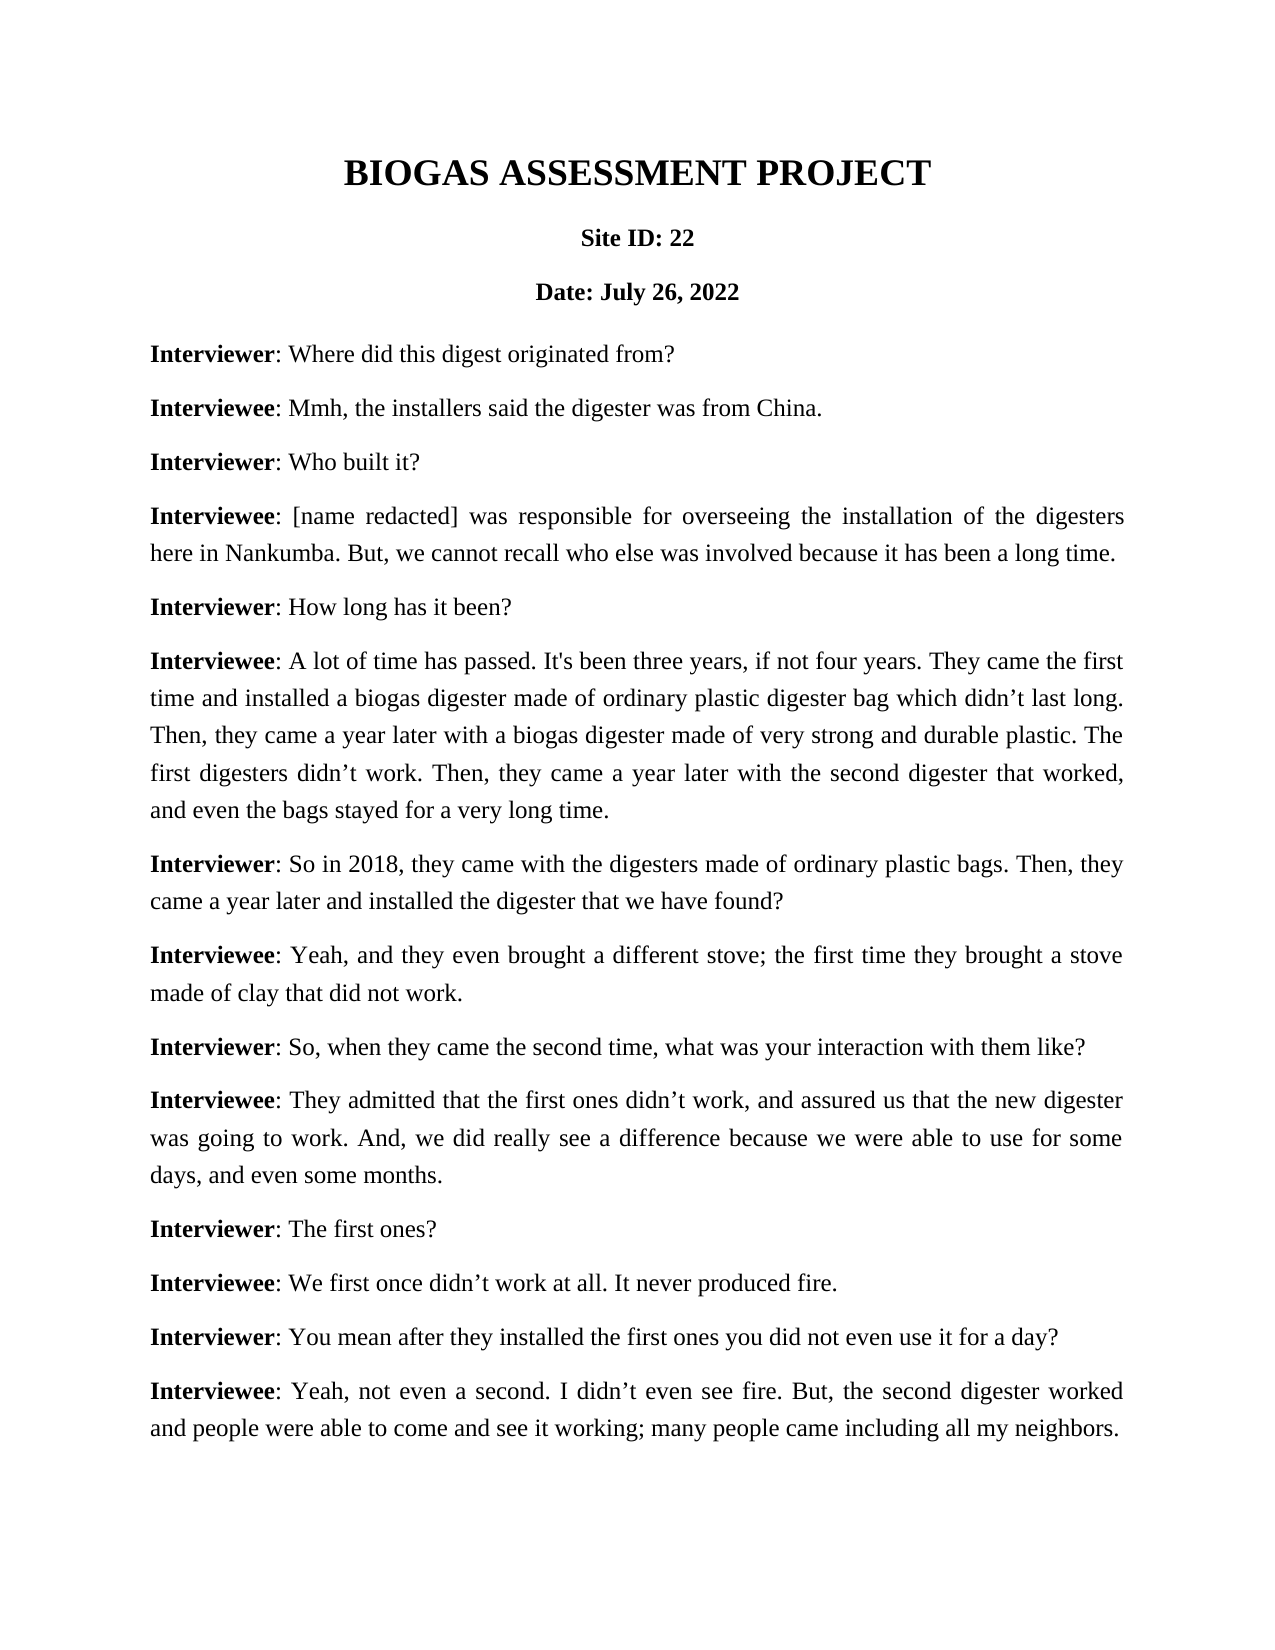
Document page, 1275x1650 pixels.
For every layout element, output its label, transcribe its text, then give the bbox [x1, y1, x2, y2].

text Interviewee: A lot of time has passed. It's been three years, if not four years. They came the first time and installed a biogas digester made of ordinary plastic digester bag which didn’t last long. Then, they came a year later with a biogas digester made of very strong and durable plastic. The first digesters didn’t work. Then, they came a year later with the second digester that worked, and even the bags stayed for a very long time. [150, 646, 1125, 824]
text Date: July 26, 2022 [150, 277, 1125, 305]
text Interviewer: The first ones? [150, 1214, 1125, 1243]
text Interviewee: Mmh, the installers said the digester was from China. [150, 393, 1125, 422]
text BIOGAS ASSESSMENT PROJECT [150, 150, 1125, 193]
text Interviewee: We first once didn’t work at all. It never produced fire. [150, 1268, 1125, 1297]
text Interviewer: Who built it? [150, 447, 1125, 476]
text Interviewee: Yeah, and they even brought a different stove; the first time they brought a stove made of clay that did not work. [150, 940, 1125, 1006]
text Interviewer: So in 2018, they came with the digesters made of ordinary plastic bags. Then, they came a year later and installed the digester that we have found? [150, 849, 1125, 915]
text Site ID: 22 [150, 223, 1125, 251]
text Interviewee: Yeah, not even a second. I didn’t even see fire. But, the second digester worked and people were able to come and see it working; many people came including all my neighbors. [150, 1376, 1125, 1442]
text Interviewer: Where did this digest originated from? [150, 339, 1125, 368]
text Interviewer: How long has it been? [150, 592, 1125, 621]
text Interviewee: They admitted that the first ones didn’t work, and assured us that the new digester was going to work. And, we did really see a difference because we were able to use for some days, and even some months. [150, 1086, 1125, 1189]
text Interviewer: You mean after they installed the first ones you did not even use it for a day? [150, 1322, 1125, 1351]
text Interviewee: [name redacted] was responsible for overseeing the installation of the digesters here in Nankumba. But, we cannot recall who else was involved because it has been a long time. [150, 501, 1125, 567]
text Interviewer: So, when they came the second time, what was your interaction with them like? [150, 1032, 1125, 1060]
